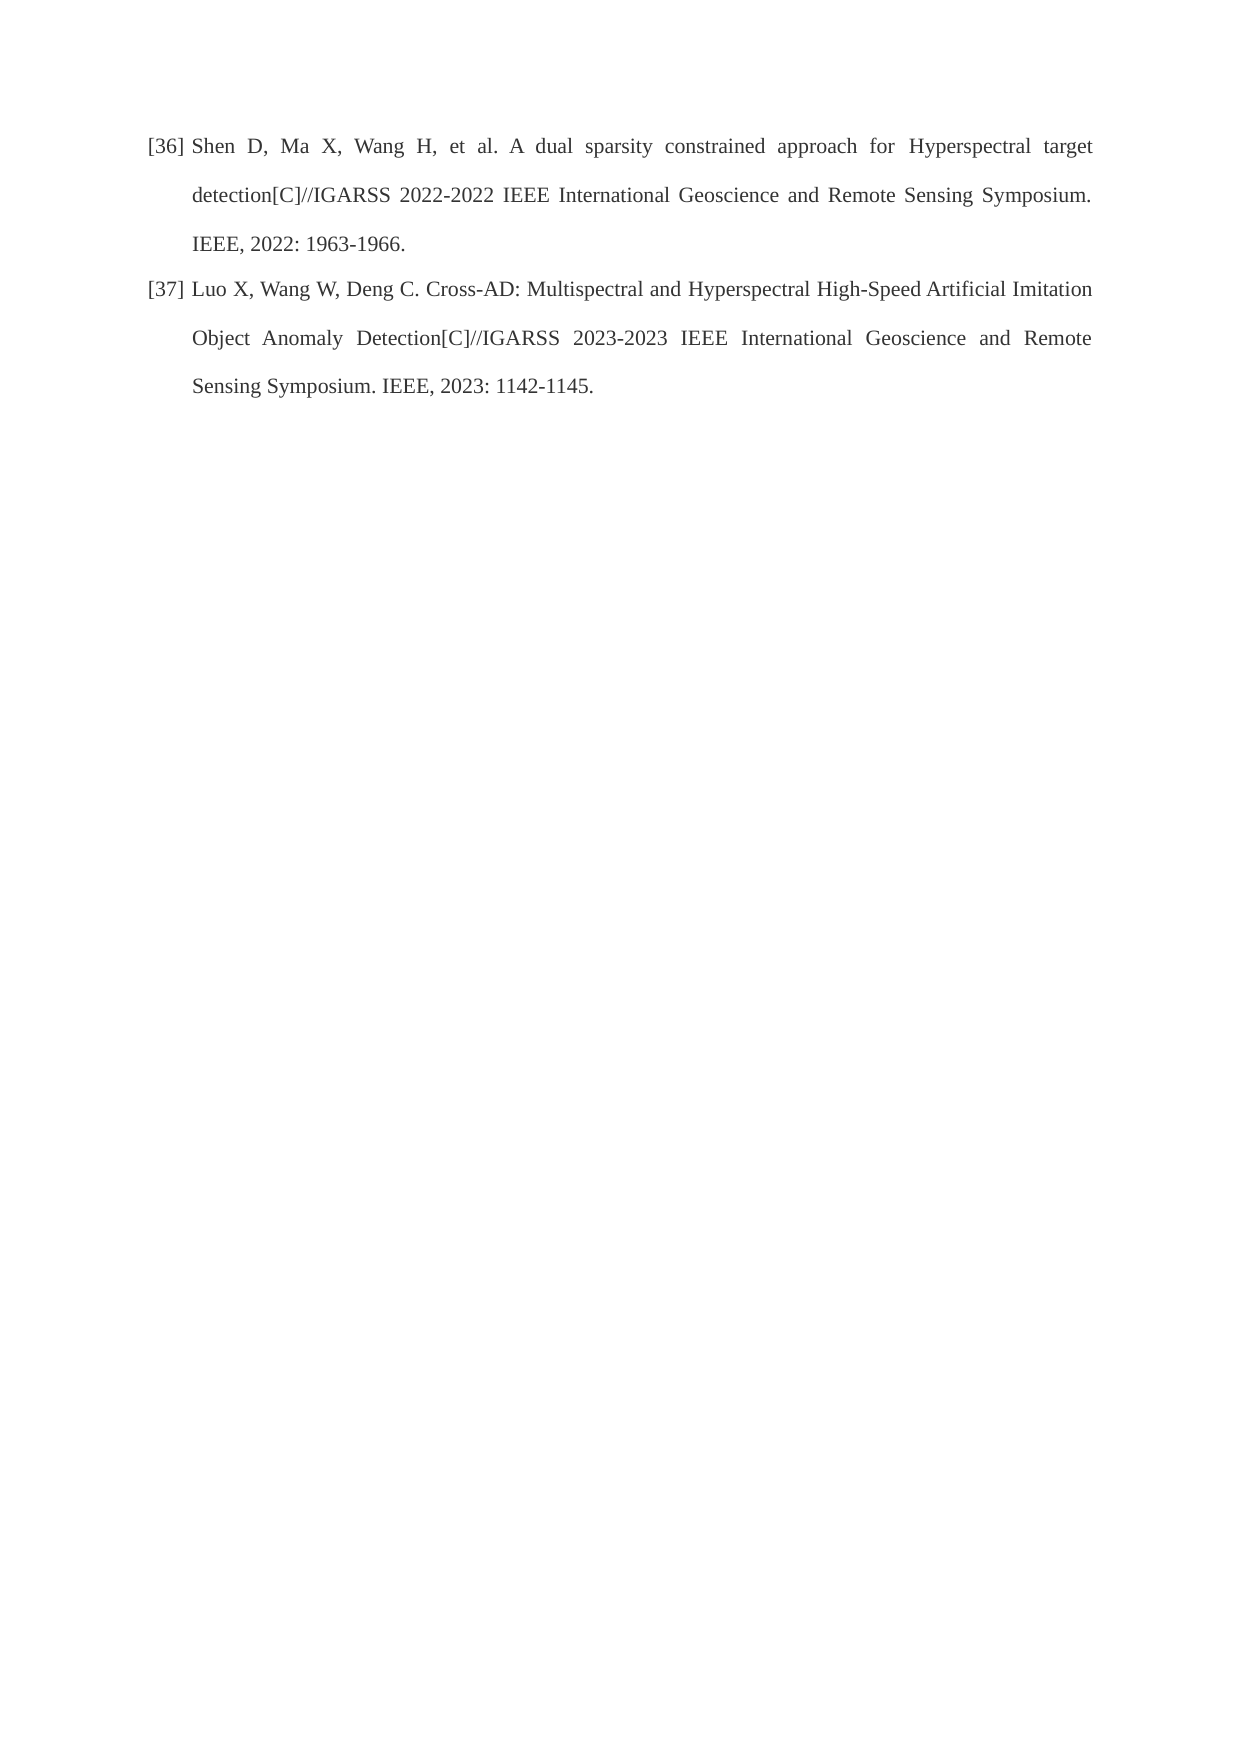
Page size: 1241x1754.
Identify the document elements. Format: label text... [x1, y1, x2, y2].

text Luo X, Wang W, Deng C. Cross-AD: Multispectral and Hyperspectral High-Speed Artificial Imitation Object Anomaly Detection[C]//IGARSS 2023-2023 IEEE International Geoscience and Remote Sensing Symposium. IEEE, 2023: 1142-1145. [148, 272, 1093, 402]
text Shen D, Ma X, Wang H, et al. A dual sparsity constrained approach for Hyperspectral target detection[C]//IGARSS 2022-2022 IEEE International Geoscience and Remote Sensing Symposium. IEEE, 2022: 1963-1966. [148, 129, 1093, 259]
